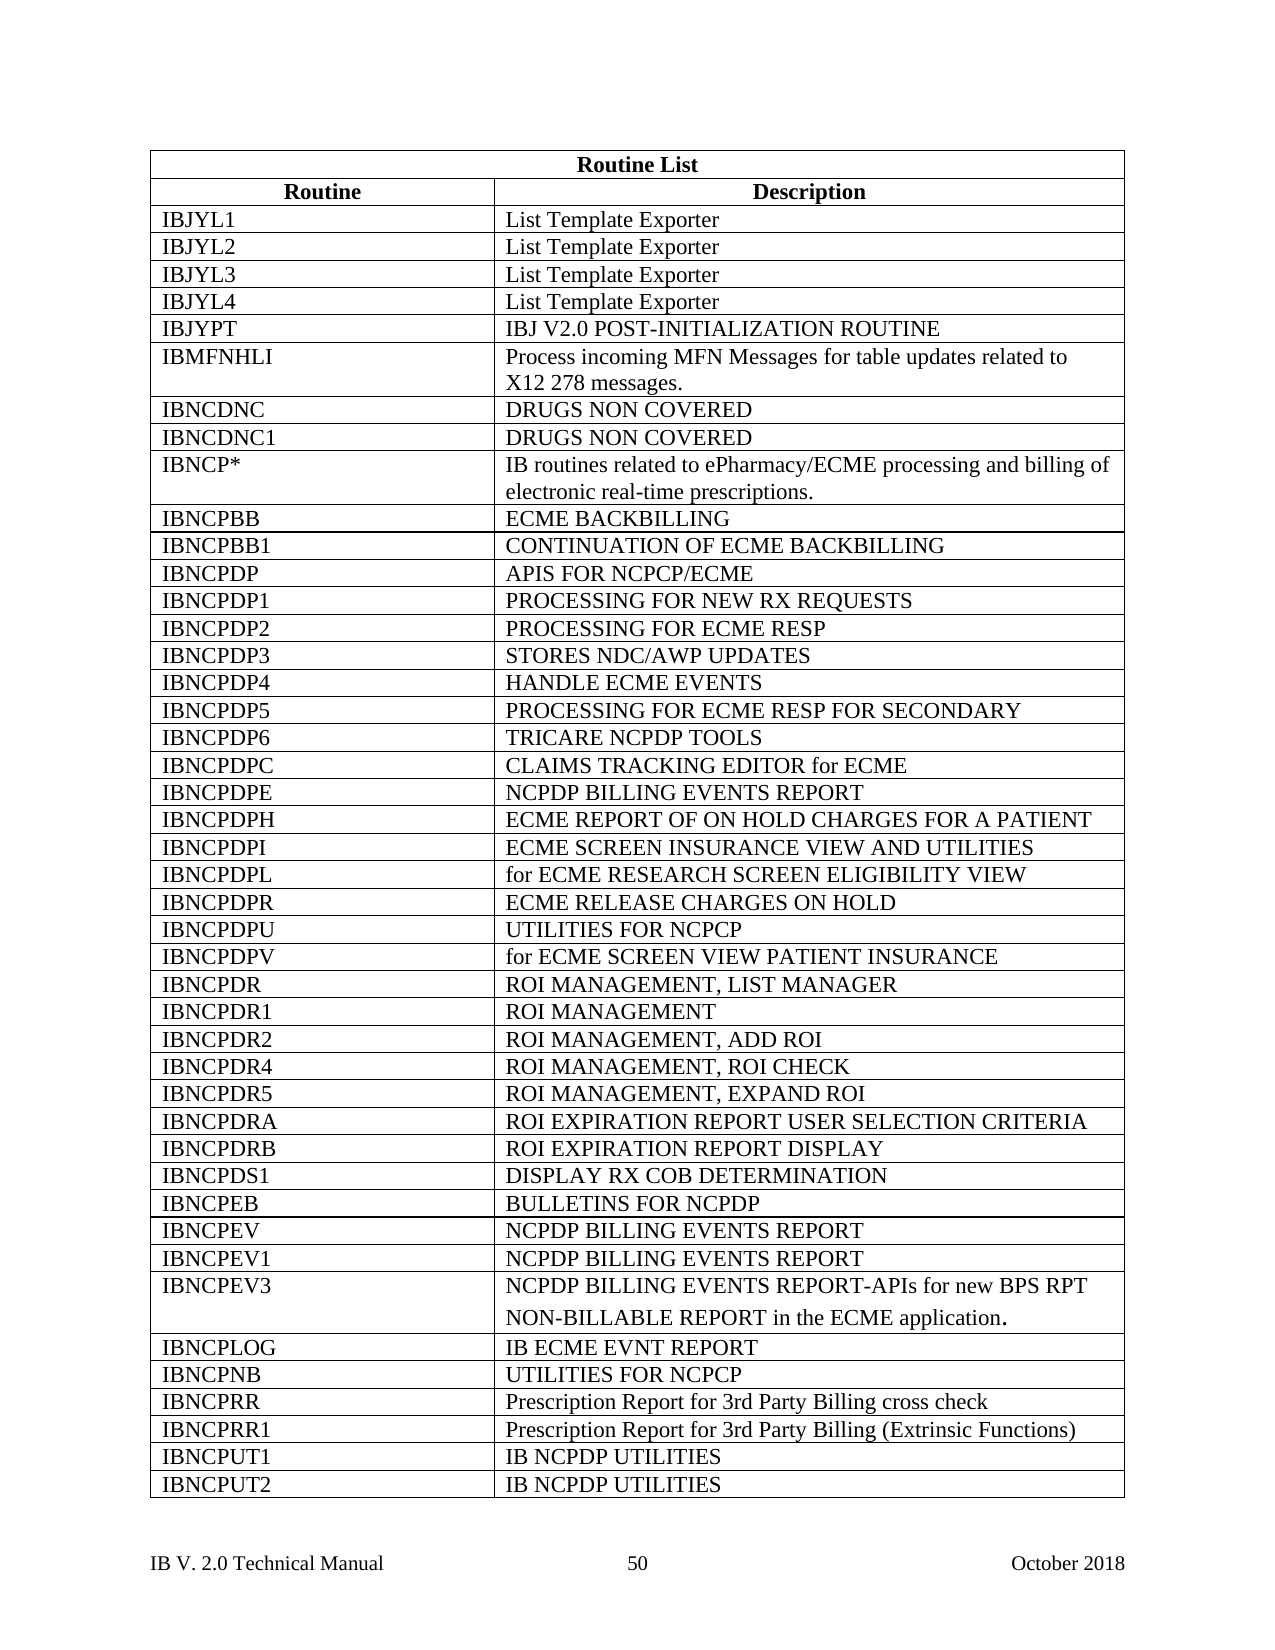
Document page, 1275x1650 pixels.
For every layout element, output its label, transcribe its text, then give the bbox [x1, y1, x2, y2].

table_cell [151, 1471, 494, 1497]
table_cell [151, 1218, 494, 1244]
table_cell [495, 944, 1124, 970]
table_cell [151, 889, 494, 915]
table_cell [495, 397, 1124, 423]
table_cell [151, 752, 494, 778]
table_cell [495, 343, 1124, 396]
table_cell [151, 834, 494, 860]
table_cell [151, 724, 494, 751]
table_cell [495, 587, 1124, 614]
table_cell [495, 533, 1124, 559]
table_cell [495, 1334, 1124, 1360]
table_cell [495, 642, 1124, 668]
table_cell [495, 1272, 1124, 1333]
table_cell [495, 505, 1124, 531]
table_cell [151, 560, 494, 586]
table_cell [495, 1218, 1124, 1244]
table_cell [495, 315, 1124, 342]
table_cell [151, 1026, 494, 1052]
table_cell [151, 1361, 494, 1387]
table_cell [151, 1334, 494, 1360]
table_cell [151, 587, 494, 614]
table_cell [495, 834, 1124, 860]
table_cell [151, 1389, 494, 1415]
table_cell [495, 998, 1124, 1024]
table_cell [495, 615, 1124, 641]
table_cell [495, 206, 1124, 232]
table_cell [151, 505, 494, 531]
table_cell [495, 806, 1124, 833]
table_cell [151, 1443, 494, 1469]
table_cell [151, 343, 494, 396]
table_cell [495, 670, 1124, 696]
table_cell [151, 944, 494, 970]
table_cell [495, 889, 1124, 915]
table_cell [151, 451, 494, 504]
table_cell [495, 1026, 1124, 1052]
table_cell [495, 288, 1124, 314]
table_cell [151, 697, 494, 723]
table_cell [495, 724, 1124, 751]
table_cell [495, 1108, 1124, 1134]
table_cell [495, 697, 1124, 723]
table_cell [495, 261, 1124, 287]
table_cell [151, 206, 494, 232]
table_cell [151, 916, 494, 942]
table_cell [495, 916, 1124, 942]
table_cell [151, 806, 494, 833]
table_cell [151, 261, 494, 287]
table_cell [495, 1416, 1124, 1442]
table_cell Routine [151, 179, 494, 205]
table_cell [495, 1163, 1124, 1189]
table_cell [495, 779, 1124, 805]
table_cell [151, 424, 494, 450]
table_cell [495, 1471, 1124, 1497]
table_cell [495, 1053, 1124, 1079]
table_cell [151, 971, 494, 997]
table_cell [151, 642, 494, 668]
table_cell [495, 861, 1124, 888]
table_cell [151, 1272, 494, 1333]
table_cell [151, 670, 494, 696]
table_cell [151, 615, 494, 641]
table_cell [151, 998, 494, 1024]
table_header Routine List [151, 151, 1124, 177]
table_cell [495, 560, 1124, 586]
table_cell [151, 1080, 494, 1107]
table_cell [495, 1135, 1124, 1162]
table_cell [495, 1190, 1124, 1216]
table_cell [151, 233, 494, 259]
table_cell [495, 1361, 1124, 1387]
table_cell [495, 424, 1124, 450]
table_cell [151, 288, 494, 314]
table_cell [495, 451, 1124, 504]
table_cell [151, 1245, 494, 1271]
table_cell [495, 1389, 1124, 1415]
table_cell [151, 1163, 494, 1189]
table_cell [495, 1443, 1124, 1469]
table_cell Description [495, 179, 1124, 205]
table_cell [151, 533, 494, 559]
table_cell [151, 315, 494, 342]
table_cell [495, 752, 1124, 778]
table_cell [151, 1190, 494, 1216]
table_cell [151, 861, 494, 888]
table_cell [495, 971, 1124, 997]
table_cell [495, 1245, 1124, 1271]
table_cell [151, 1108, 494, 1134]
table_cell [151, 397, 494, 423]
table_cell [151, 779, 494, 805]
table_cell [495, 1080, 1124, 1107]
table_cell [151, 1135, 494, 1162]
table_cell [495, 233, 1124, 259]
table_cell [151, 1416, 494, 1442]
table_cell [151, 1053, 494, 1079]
